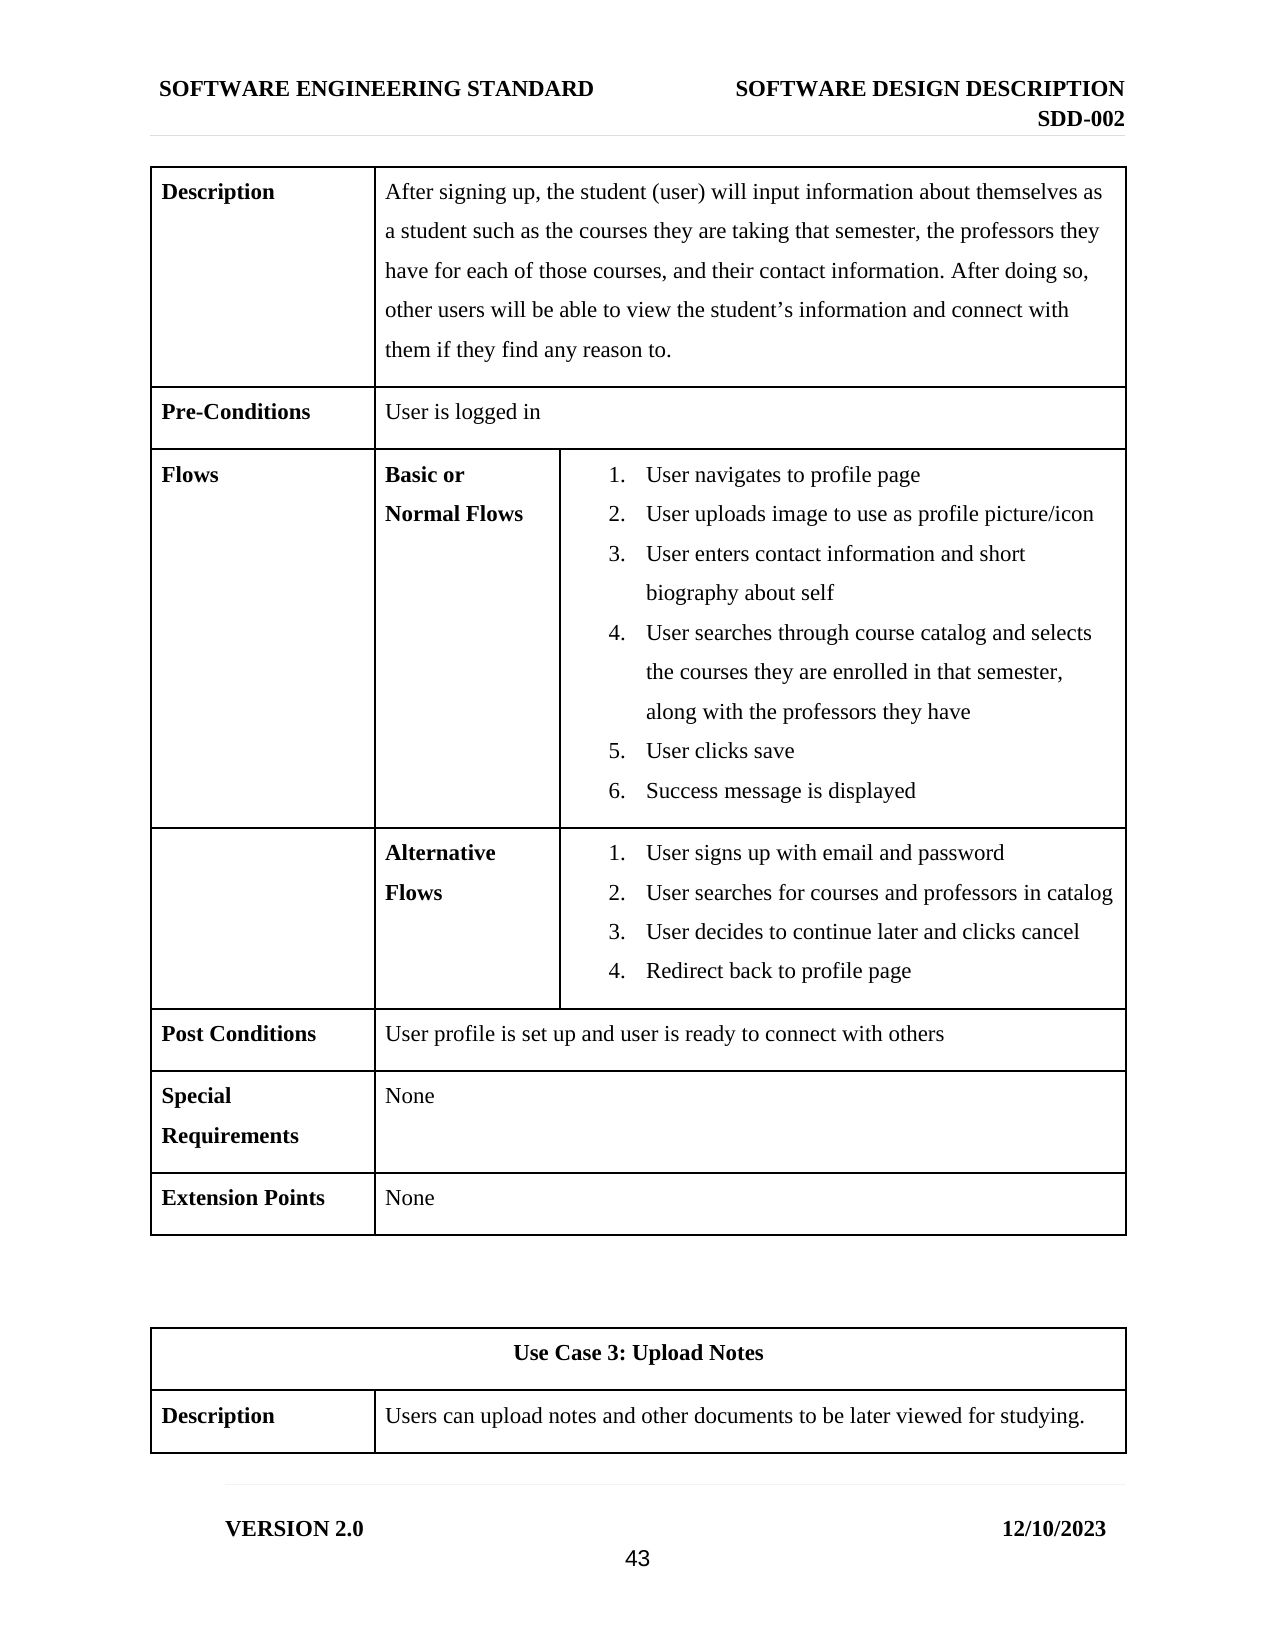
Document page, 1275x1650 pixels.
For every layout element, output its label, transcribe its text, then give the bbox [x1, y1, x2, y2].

table_cell Basic or Normal Flows [376, 450, 559, 827]
table_cell Post Conditions [152, 1010, 374, 1070]
table_cell Description [152, 168, 374, 386]
table_cell Special Requirements [152, 1072, 374, 1172]
table_header Use Case 3: Upload Notes [152, 1329, 1125, 1389]
table_cell [152, 829, 374, 1007]
table_cell After signing up, the student (user) will input information about themselves as a student such as the courses they are taking that semester, the professors they have for each of those courses, and their contact information. After doing so, other users will be able to view the student’s information and connect with them if they find any reason to. [376, 168, 1125, 386]
table_cell User navigates to profile page User uploads image to use as profile picture/icon User enters contact information and short biography about self User searches through course catalog and selects the courses they are enrolled in that semester, along with the professors they have User clicks save Success message is displayed [561, 450, 1125, 827]
table_cell Pre-Conditions [152, 388, 374, 448]
table_cell None [376, 1174, 1125, 1234]
table_cell Users can upload notes and other documents to be later viewed for studying. [376, 1391, 1125, 1452]
table_cell Flows [152, 450, 374, 827]
table_cell User is logged in [376, 388, 1125, 448]
table_cell None [376, 1072, 1125, 1172]
table_cell User profile is set up and user is ready to connect with others [376, 1010, 1125, 1070]
table_cell Extension Points [152, 1174, 374, 1234]
table_cell Description [152, 1391, 374, 1452]
table_cell Alternative Flows [376, 829, 559, 1007]
table_cell User signs up with email and password User searches for courses and professors in catalog User decides to continue later and clicks cancel Redirect back to profile page [561, 829, 1125, 1007]
